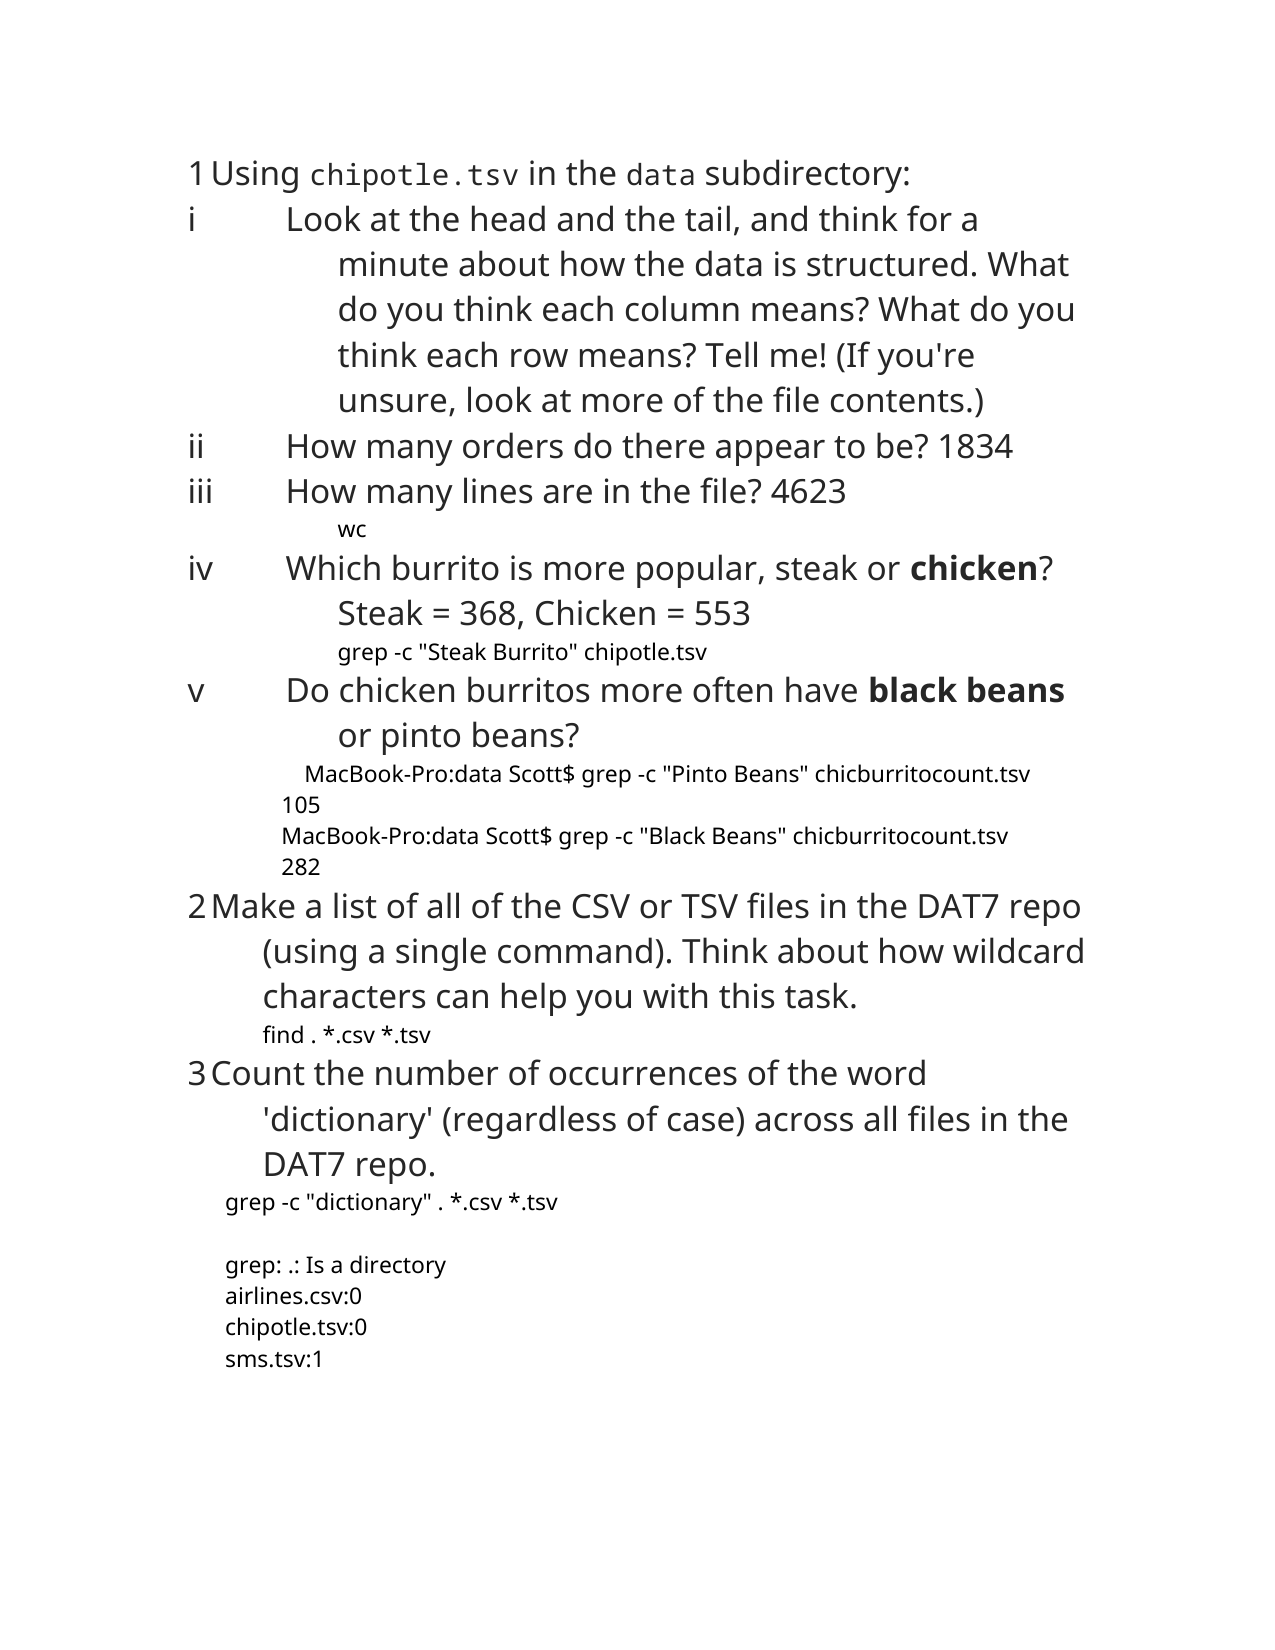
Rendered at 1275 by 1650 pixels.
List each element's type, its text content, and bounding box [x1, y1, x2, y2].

text find . *.csv *.tsv [187, 1019, 1087, 1050]
list Look at the head and the tail, and think for a minute about how the data is structured. What do you think each column means? What do you think each row means? Tell me! (If you're unsure, look at more of the file contents.) [187, 195, 1087, 422]
list Which burrito is more popular, steak or chicken? Steak = 368, Chicken = 553 [187, 544, 1087, 635]
text MacBook-Pro:data Scott$ grep -c "Black Beans" chicburritocount.tsv [281, 820, 1087, 851]
list Count the number of occurrences of the word 'dictionary' (regardless of case) across all files in the DAT7 repo. [187, 1050, 1087, 1186]
text grep -c "Steak Burrito" chipotle.tsv [187, 635, 1087, 667]
text sms.tsv:1 [225, 1342, 1087, 1374]
text MacBook-Pro:data Scott$ grep -c "Pinto Beans" chicburritocount.tsv [281, 757, 1087, 789]
text wc [187, 513, 1087, 544]
text grep -c "dictionary" . *.csv *.tsv [225, 1186, 1087, 1217]
text chipotle.tsv:0 [225, 1311, 1087, 1342]
list How many lines are in the file? 4623 [187, 468, 1087, 513]
text airlines.csv:0 [225, 1280, 1087, 1311]
list Using chipotle.tsv in the data subdirectory: [187, 150, 1087, 195]
list How many orders do there appear to be? 1834 [187, 422, 1087, 468]
list Make a list of all of the CSV or TSV files in the DAT7 repo (using a single command). Think about how wildcard characters can help you with this task. [187, 882, 1087, 1019]
list Do chicken burritos more often have black beans or pinto beans? [187, 667, 1087, 757]
text 105 [281, 789, 1087, 820]
text grep: .: Is a directory [225, 1249, 1087, 1280]
text 282 [281, 851, 1087, 882]
